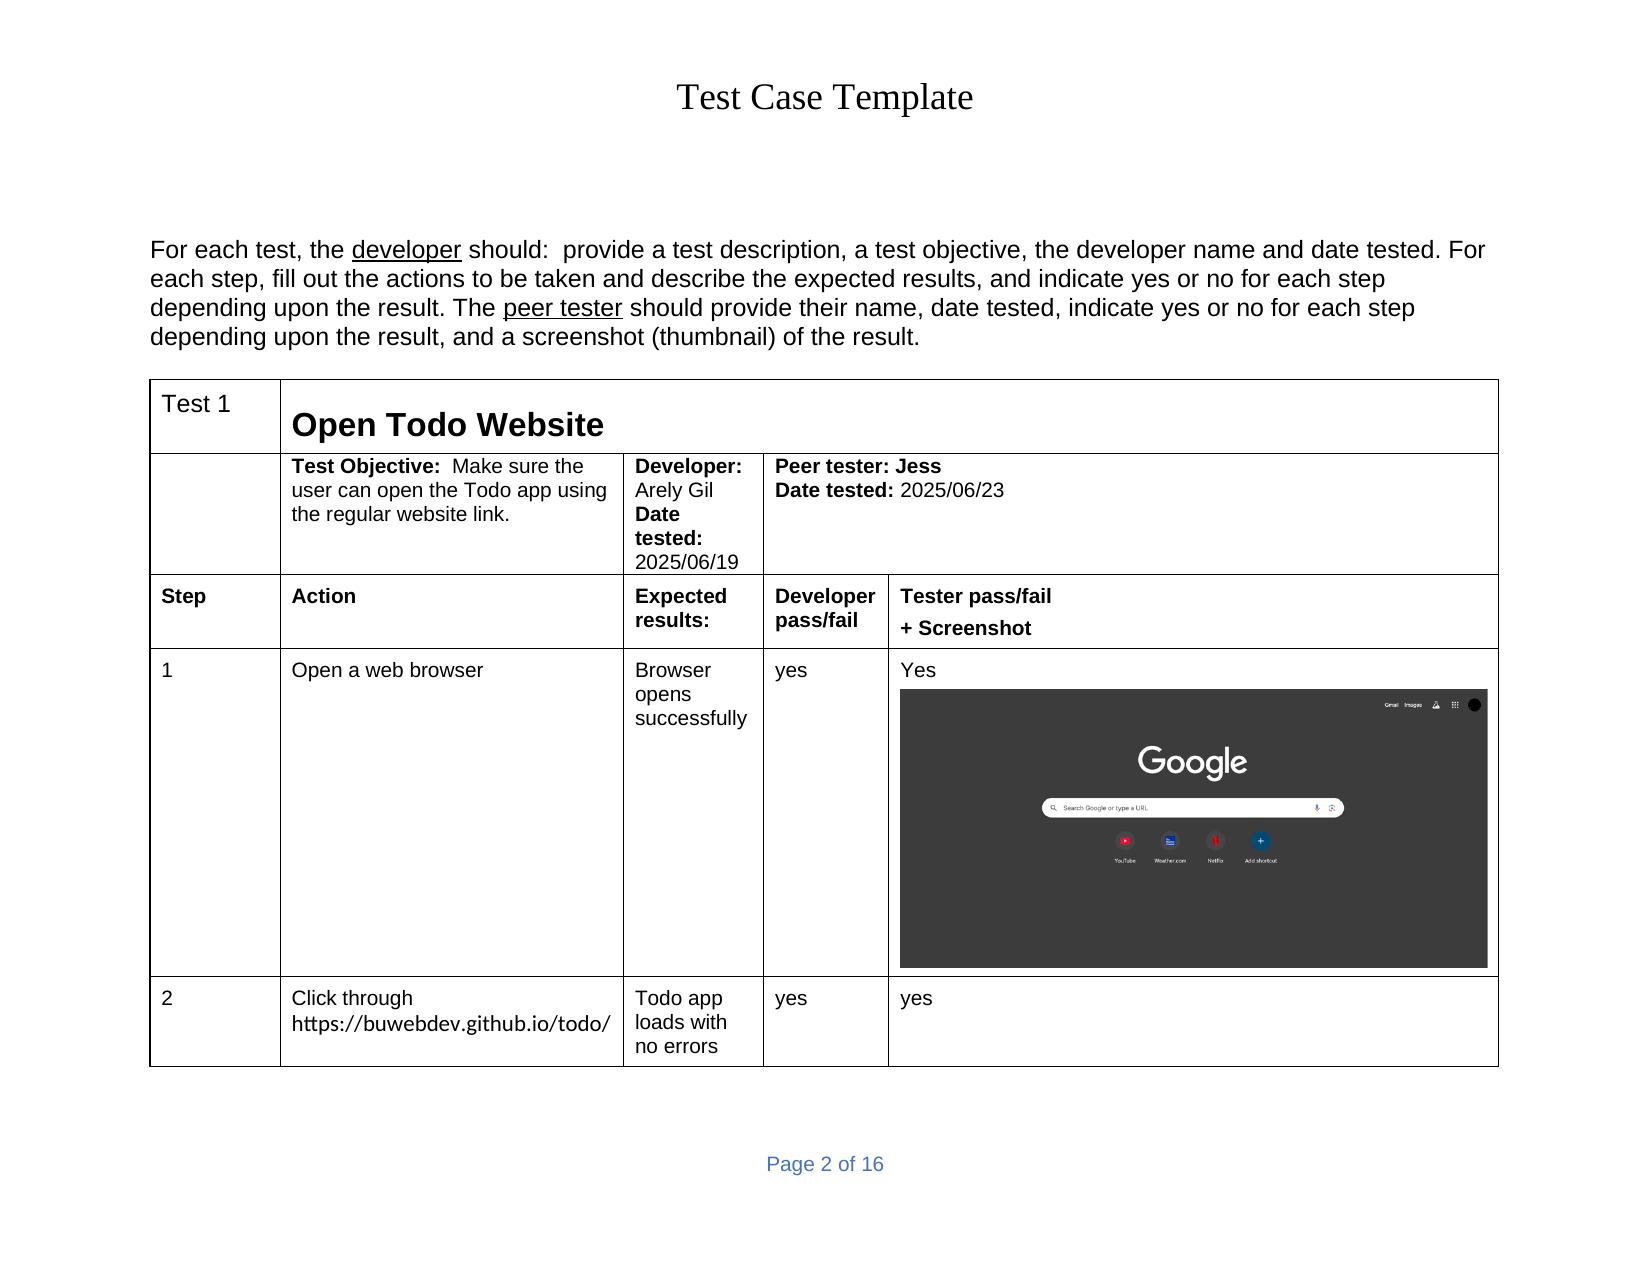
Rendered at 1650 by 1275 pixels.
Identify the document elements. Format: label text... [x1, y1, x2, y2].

table_cell Step [151, 575, 280, 648]
table_cell yes [764, 649, 888, 976]
table_cell yes [889, 977, 1498, 1066]
text For each test, the developer should: provide a test description, a test objective, the developer name and date tested. For each step, fill out the actions to be taken and describe the expected results, and indicate yes or no for each step depending upon the result. The peer tester should provide their name, date tested, indicate yes or no for each step depending upon the result, and a screenshot (thumbnail) of the result. [150, 236, 1500, 351]
table_cell Open a web browser [281, 649, 623, 976]
table_cell Yes [889, 649, 1498, 976]
table_cell Browser opens successfully [624, 649, 763, 976]
table_cell Developer: Arely Gil Date tested: 2025/06/19 [624, 454, 763, 574]
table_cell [624, 977, 763, 1066]
picture [900, 689, 1488, 968]
table_cell Action [281, 575, 623, 648]
table_cell Developer pass/fail [764, 575, 888, 648]
table_cell Test Objective: Make sure the user can open the Todo app using the regular website link. [281, 454, 623, 574]
table_cell 1 [151, 649, 280, 976]
table_header Open Todo Website [281, 380, 1498, 453]
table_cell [281, 977, 623, 1066]
table_cell Tester pass/fail + Screenshot [889, 575, 1498, 648]
table_cell Expected results: [624, 575, 763, 648]
table_cell 2 [151, 977, 280, 1066]
table_cell [151, 454, 280, 574]
table_cell yes [764, 977, 888, 1066]
table_cell Peer tester: Jess Date tested: 2025/06/23 [764, 454, 1498, 574]
table_header Test 1 [151, 380, 280, 453]
